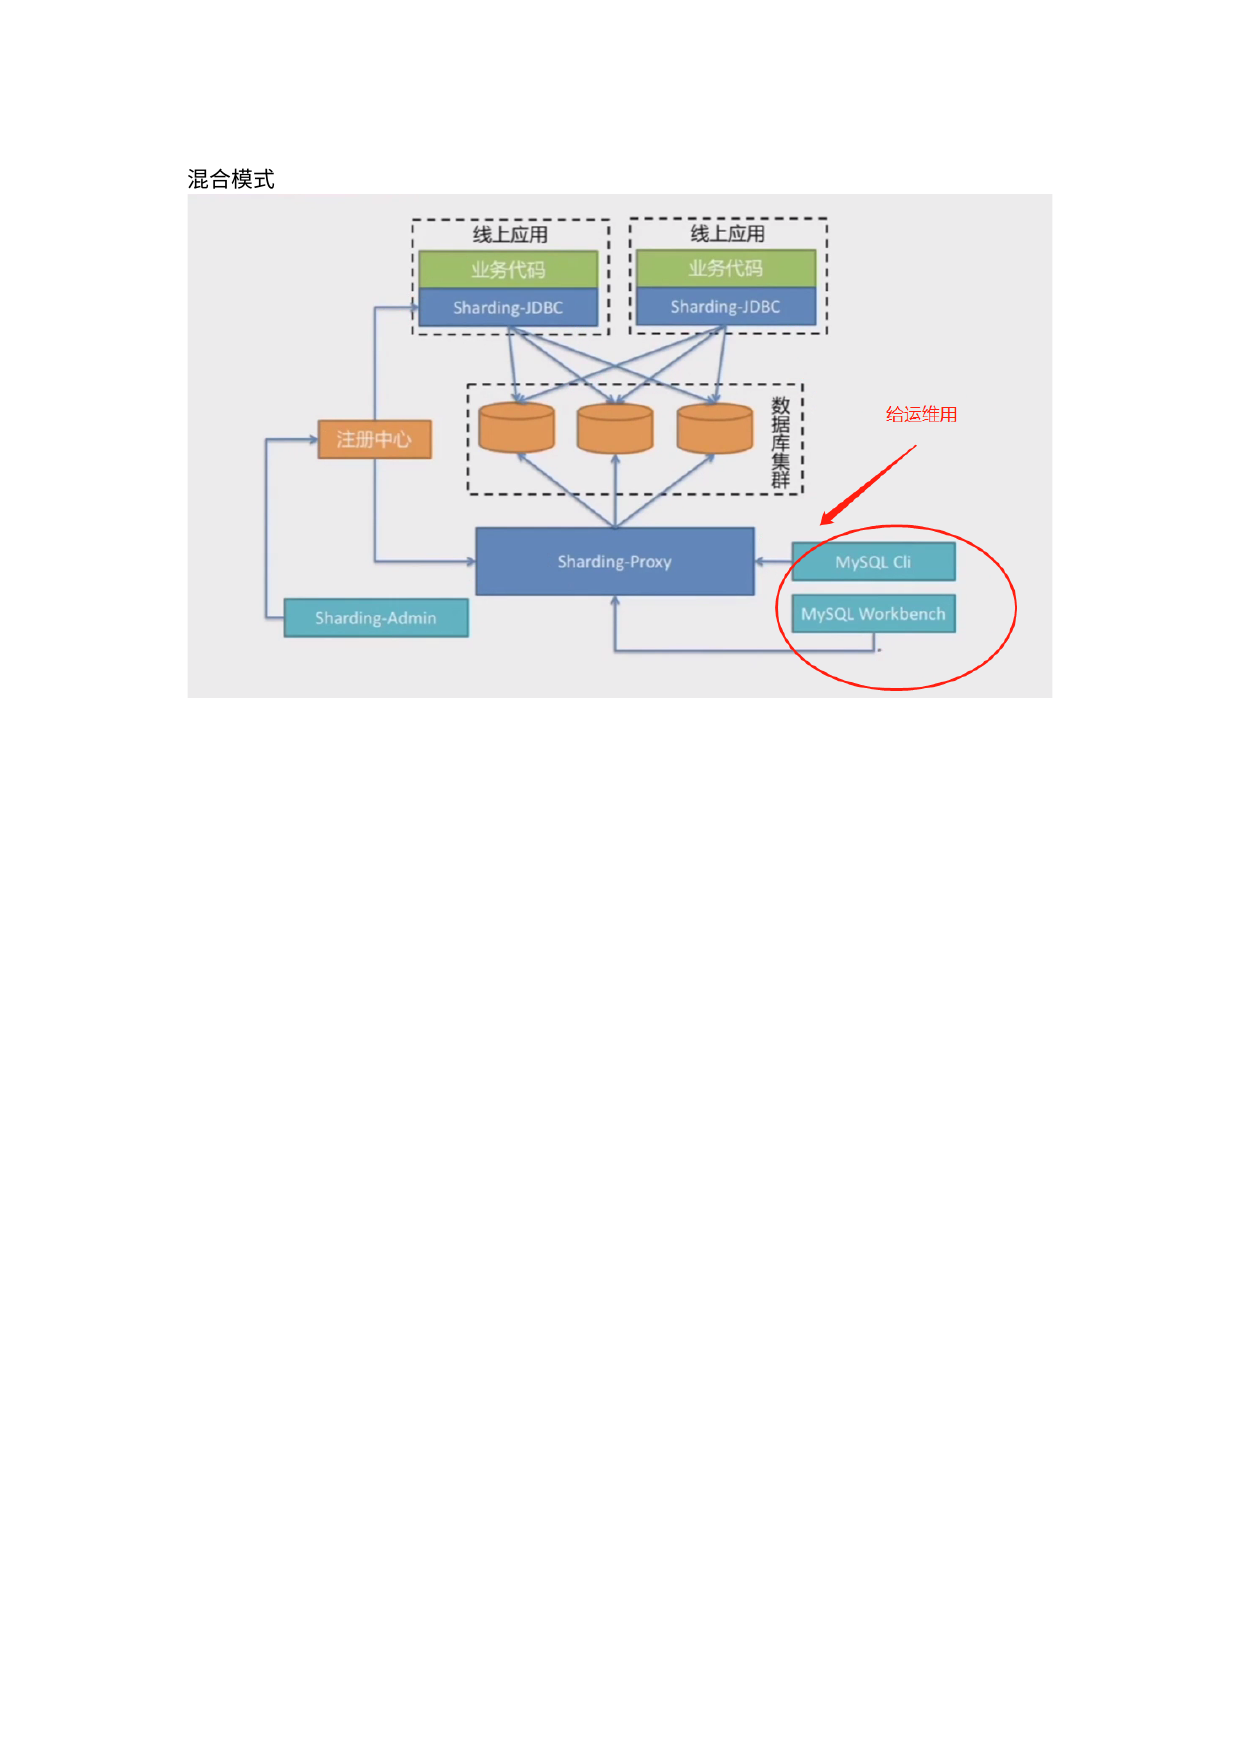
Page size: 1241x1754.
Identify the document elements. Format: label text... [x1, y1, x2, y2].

picture [187, 194, 1053, 698]
text 混合模式 [187, 162, 1053, 194]
